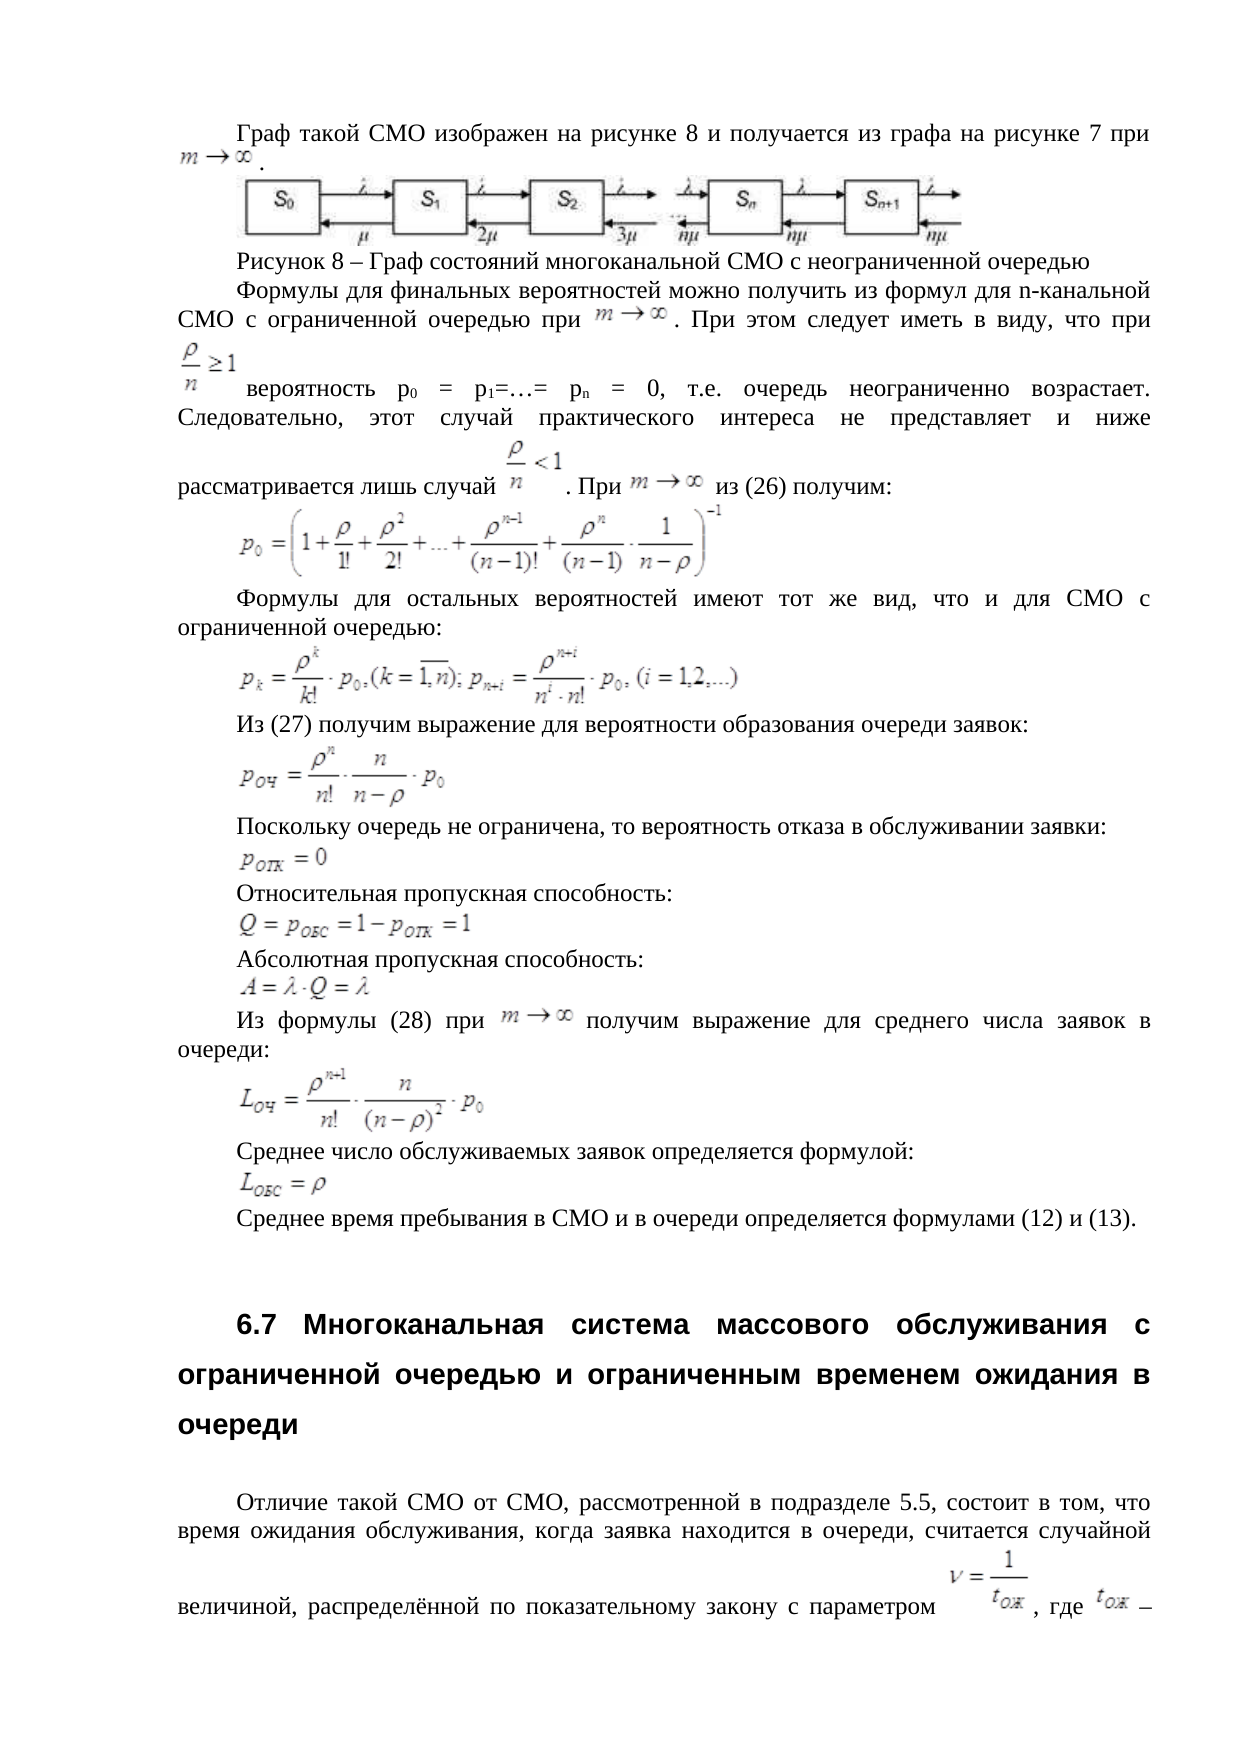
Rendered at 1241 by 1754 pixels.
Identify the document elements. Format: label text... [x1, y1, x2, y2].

picture [236, 640, 743, 710]
text Абсолютная пропускная способность: [177, 944, 1152, 973]
text Формулы для остальных вероятностей имеют тот же вид, что и для СМО с ограниченной очередью: [177, 583, 1152, 640]
text Относительная пропускная способность: [177, 878, 1152, 906]
picture [498, 1005, 580, 1029]
picture [236, 972, 374, 1006]
text Среднее число обслуживаемых заявок определяется формулой: [177, 1136, 1152, 1165]
text Из (27) получим выражение для вероятности образования очереди заявок: [177, 709, 1152, 738]
text Из формулы (28) при получим выражение для среднего числа заявок в очереди: [177, 1005, 1152, 1063]
picture [236, 1165, 332, 1203]
picture [627, 471, 709, 495]
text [177, 1487, 1152, 1620]
text Поскольку очередь не ограничена, то вероятность отказа в обслуживании заявки: [177, 811, 1152, 840]
text Среднее время пребывания в СМО и в очереди определяется формулами (12) и (13). [177, 1203, 1152, 1231]
picture [502, 430, 565, 495]
text Рисунок 8 – Граф состояний многоканальной СМО с неограниченной очередью [177, 246, 1152, 275]
picture [177, 146, 259, 171]
picture [177, 332, 240, 397]
picture [236, 906, 476, 944]
picture [947, 1544, 1033, 1615]
text 6.7 Многоканальная система массового обслуживания с ограниченной очередью и ограниченным временем ожидания в очереди [177, 1307, 1152, 1441]
picture [1093, 1577, 1133, 1615]
picture [236, 840, 331, 878]
picture [236, 1063, 487, 1137]
picture [236, 175, 982, 246]
picture [236, 737, 448, 812]
text Формулы для финальных вероятностей можно получить из формул для n-канальной СМО с ограниченной очередью при . При этом следует иметь в виду, что при вероятность р0 = р1=…= pn = 0, т.е. очередь неограниченно возрастает. Следовательно, этот случай практического интереса не представляет и ниже рассматривается лишь случай . При из (26) получим: [177, 275, 1152, 500]
picture [592, 303, 674, 327]
picture [236, 500, 726, 583]
text Граф такой СМО изображен на рисунке 8 и получается из графа на рисунке 7 при . [177, 118, 1152, 176]
